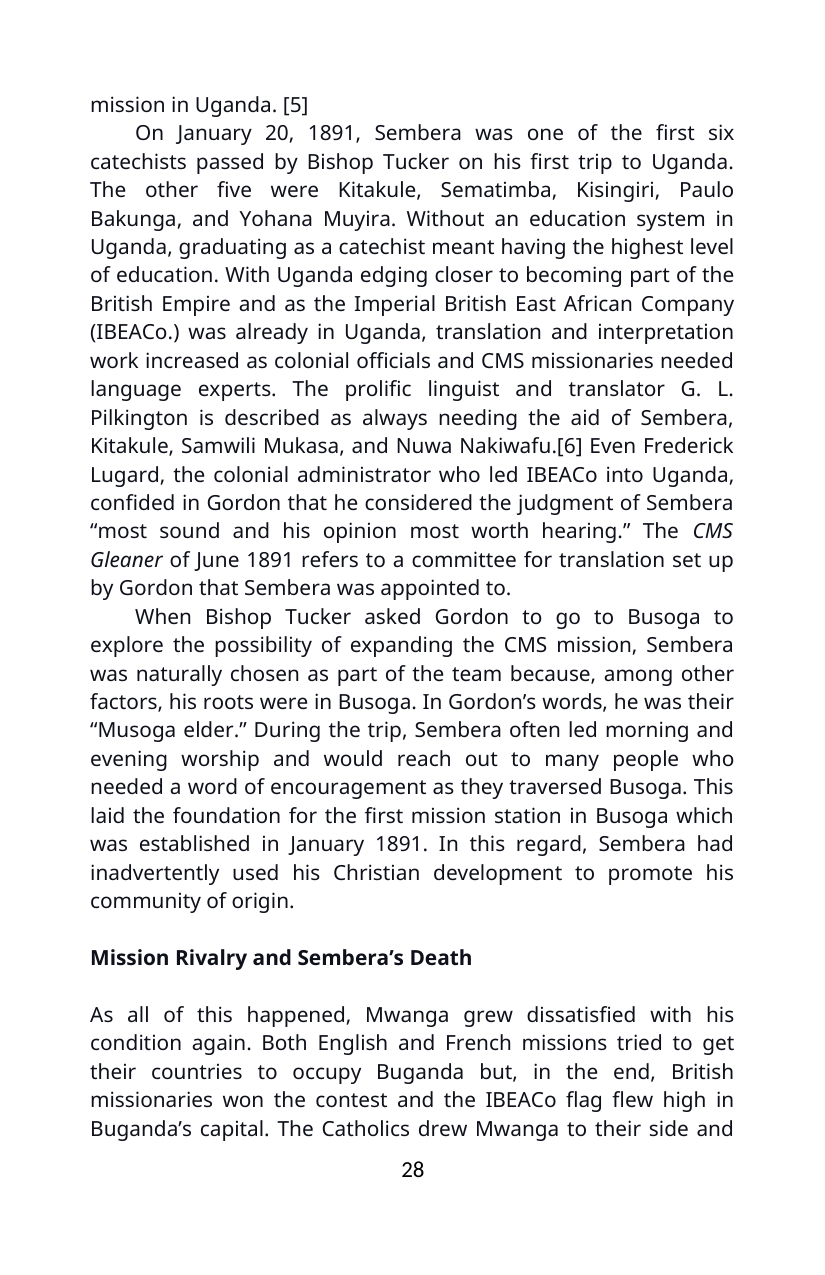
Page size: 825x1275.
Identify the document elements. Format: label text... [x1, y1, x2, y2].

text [90, 90, 735, 118]
text Mission Rivalry and Sembera’s Death [90, 943, 735, 972]
text On January 20, 1891, Sembera was one of the first six catechists passed by Bishop Tucker on his first trip to Uganda. The other five were Kitakule, Sematimba, Kisingiri, Paulo Bakunga, and Yohana Muyira. Without an education system in Uganda, graduating as a catechist meant having the highest level of education. With Uganda edging closer to becoming part of the British Empire and as the Imperial British East African Company (IBEACo.) was already in Uganda, translation and interpretation work increased as colonial officials and CMS missionaries needed language experts. The prolific linguist and translator G. L. Pilkington is described as always needing the aid of Sembera, Kitakule, Samwili Mukasa, and Nuwa Nakiwafu.[6] Even Frederick Lugard, the colonial administrator who led IBEACo into Uganda, confided in Gordon that he considered the judgment of Sembera “most sound and his opinion most worth hearing.” The CMS Gleaner of June 1891 refers to a committee for translation set up by Gordon that Sembera was appointed to. [90, 118, 735, 602]
text When Bishop Tucker asked Gordon to go to Busoga to explore the possibility of expanding the CMS mission, Sembera was naturally chosen as part of the team because, among other factors, his roots were in Busoga. In Gordon’s words, he was their “Musoga elder.” During the trip, Sembera often led morning and evening worship and would reach out to many people who needed a word of encouragement as they traversed Busoga. This laid the foundation for the first mission station in Busoga which was established in January 1891. In this regard, Sembera had inadvertently used his Christian development to promote his community of origin. [90, 602, 735, 915]
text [90, 1000, 735, 1142]
